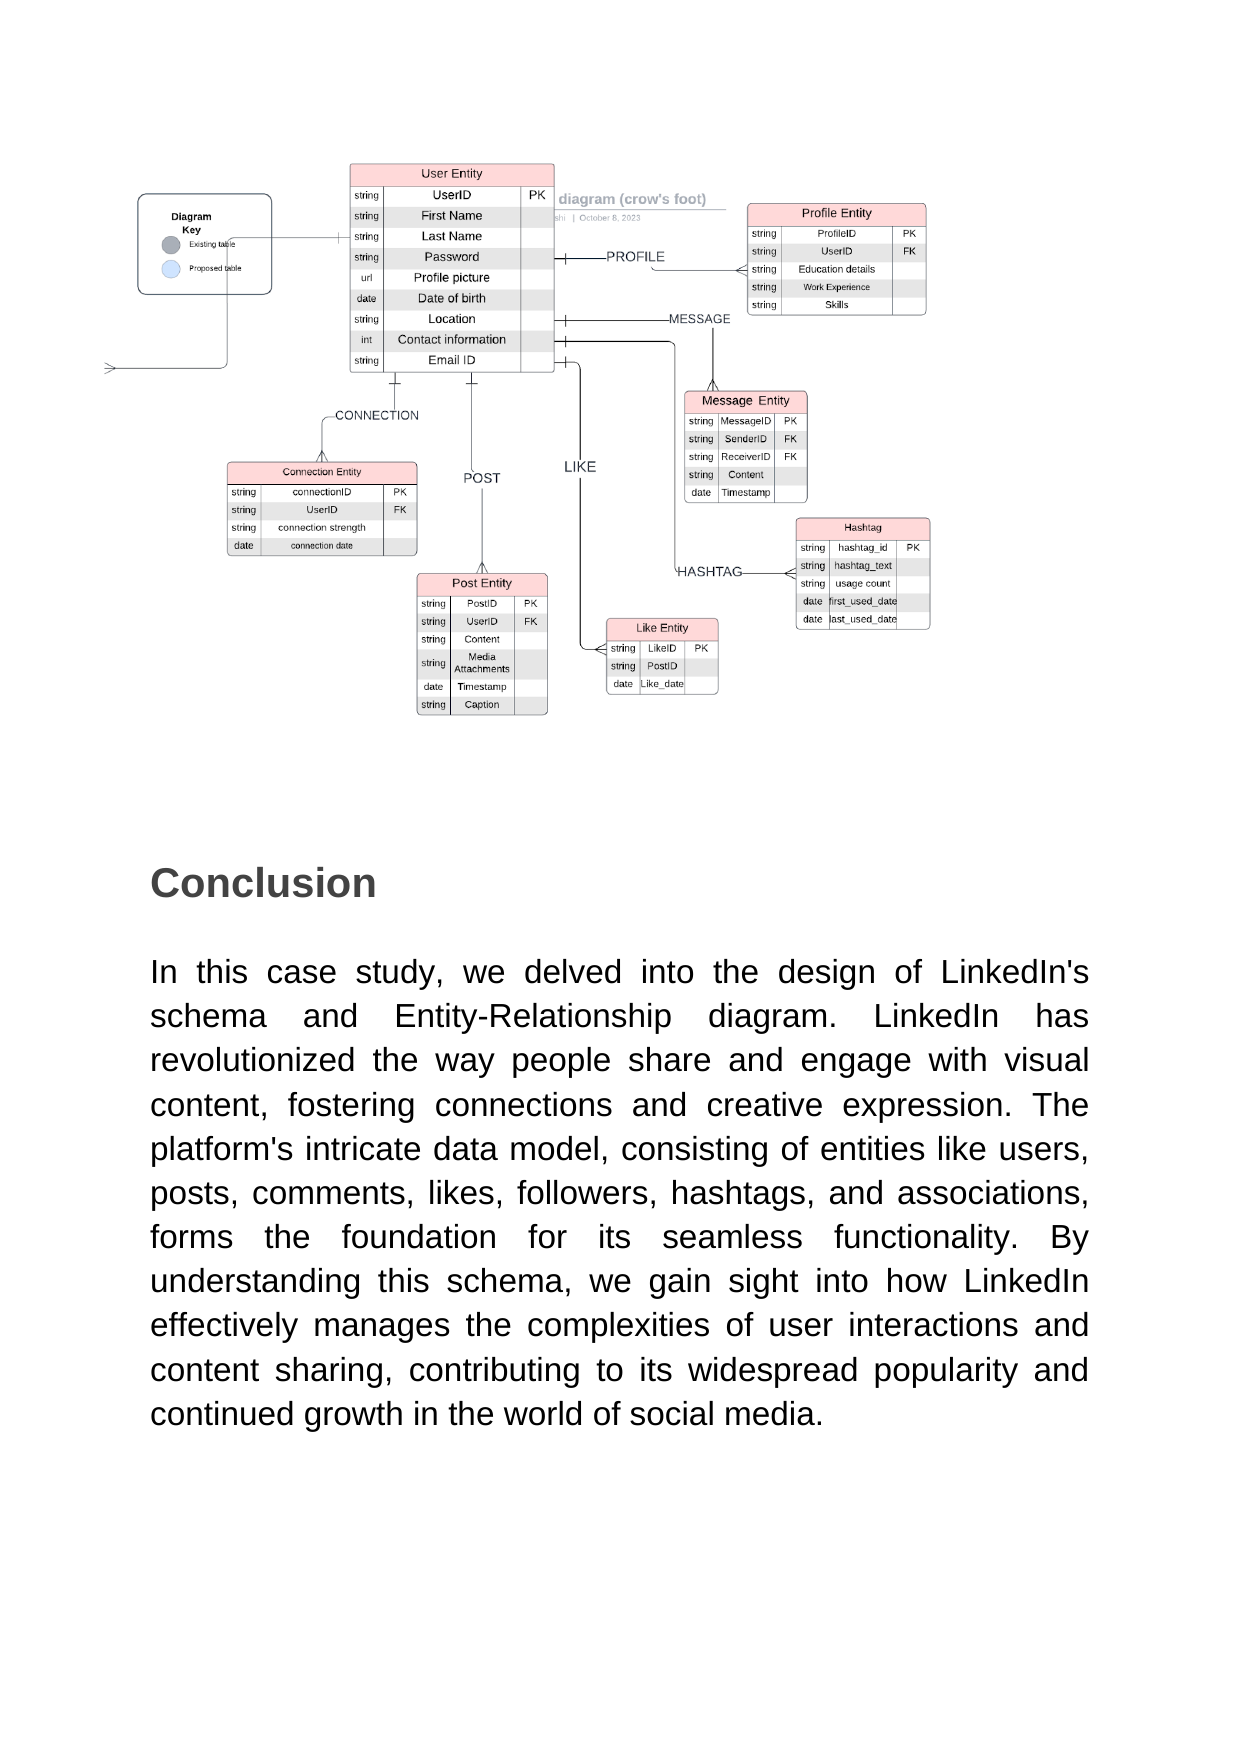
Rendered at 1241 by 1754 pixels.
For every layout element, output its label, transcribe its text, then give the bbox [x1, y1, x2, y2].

picture [93, 150, 1034, 777]
text In this case study, we delved into the design of LinkedIn's schema and Entity-Relationship diagram. LinkedIn has revolutionized the way people share and engage with visual content, fostering connections and creative expression. The platform's intricate data model, consisting of entities like users, posts, comments, likes, followers, hashtags, and associations, forms the foundation for its seamless functionality. By understanding this schema, we gain sight into how LinkedIn effectively manages the complexities of user interactions and content sharing, contributing to its widespread popularity and continued growth in the world of social media. [150, 952, 1090, 1432]
subtitle Conclusion [150, 858, 1090, 906]
